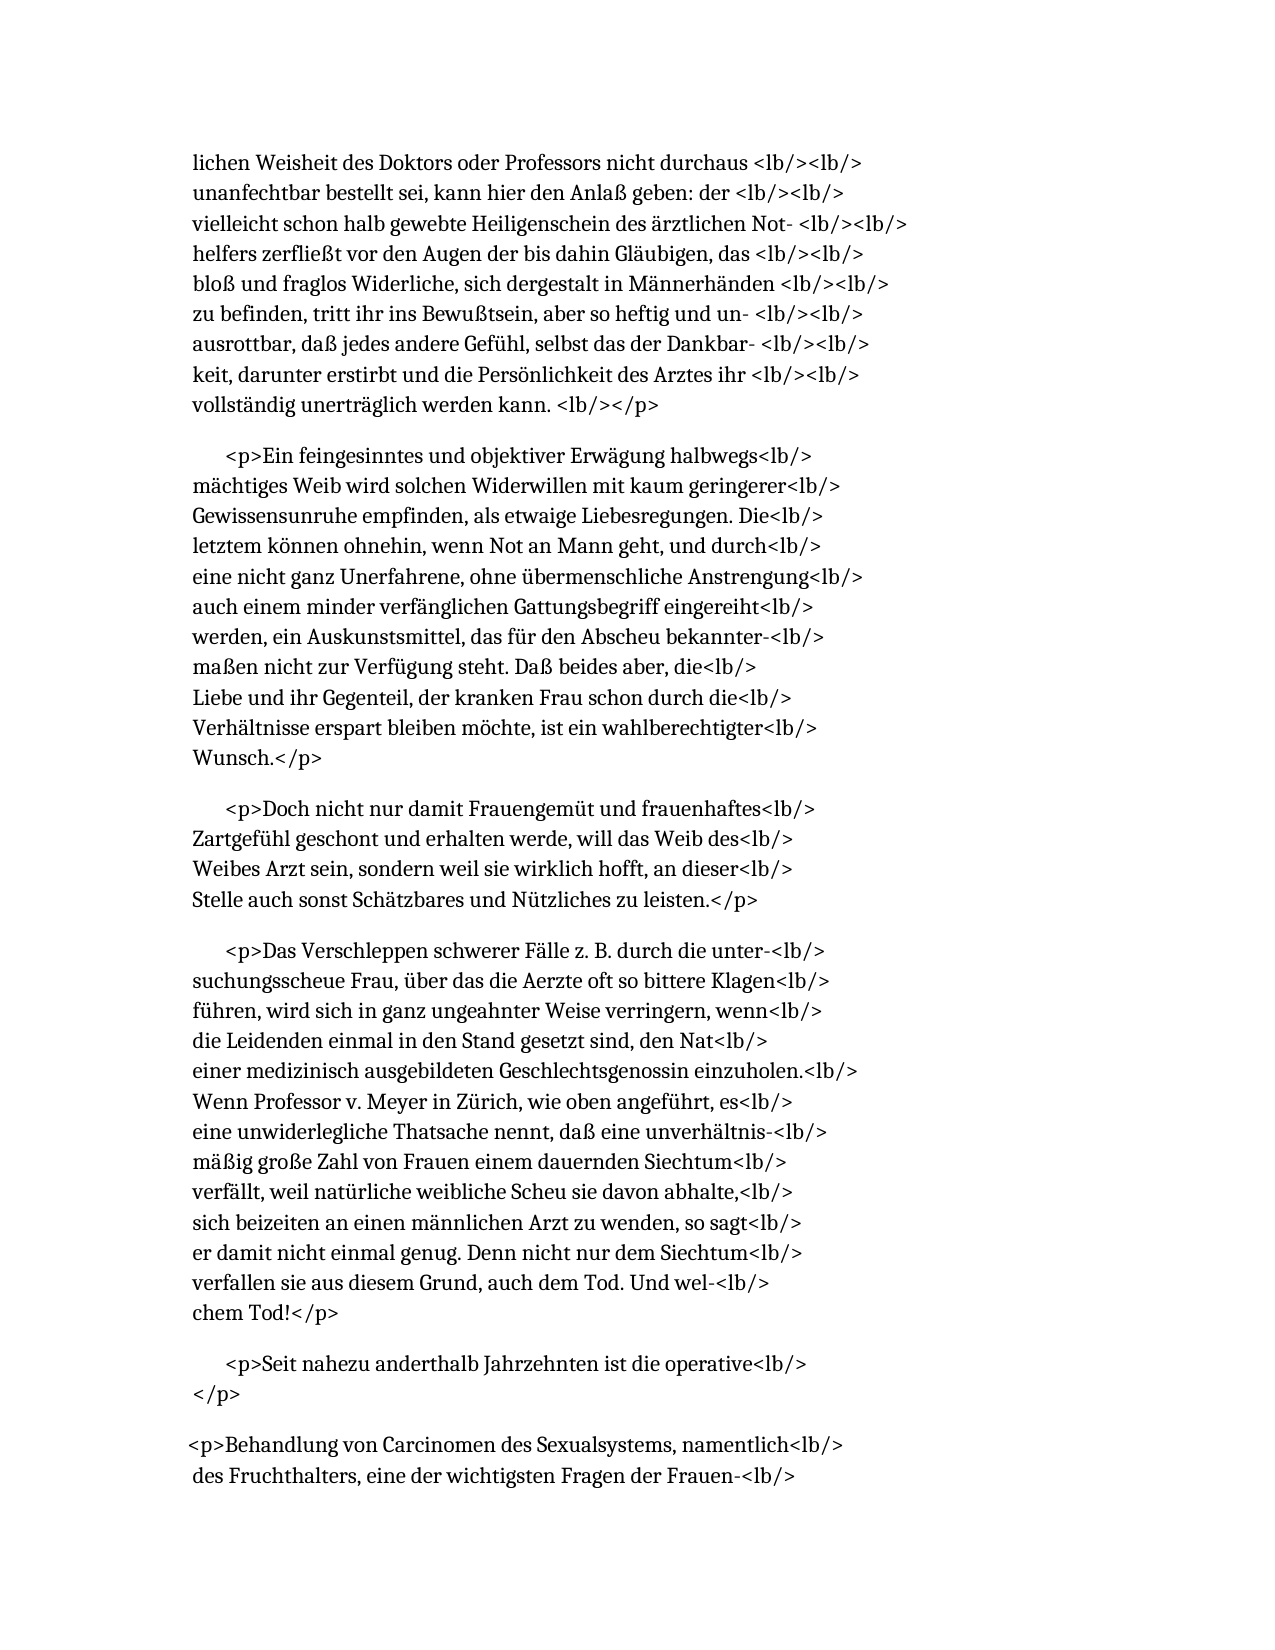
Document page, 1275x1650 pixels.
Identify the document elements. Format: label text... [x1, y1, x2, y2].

text <p>Seit nahezu anderthalb Jahrzehnten ist die operative<lb/> </p> [187, 1351, 1087, 1408]
text <p>Das Verschleppen schwerer Fälle z. B. durch die unter-<lb/> suchungsscheue Frau, über das die Aerzte oft so bittere Klagen<lb/> führen, wird sich in ganz ungeahnter Weise verringern, wenn<lb/> die Leidenden einmal in den Stand gesetzt sind, den Nat<lb/> einer medizinisch ausgebildeten Geschlechtsgenossin einzuholen.<lb/> Wenn Professor v. Meyer in Zürich, wie oben angeführt, es<lb/> eine unwiderlegliche Thatsache nennt, daß eine unverhältnis-<lb/> mäßig große Zahl von Frauen einem dauernden Siechtum<lb/> verfällt, weil natürliche weibliche Scheu sie davon abhalte,<lb/> sich beizeiten an einen männlichen Arzt zu wenden, so sagt<lb/> er damit nicht einmal genug. Denn nicht nur dem Siechtum<lb/> verfallen sie aus diesem Grund, auch dem Tod. Und wel-<lb/> chem Tod!</p> [187, 937, 1087, 1326]
text <p>Ein feingesinntes und objektiver Erwägung halbwegs<lb/> mächtiges Weib wird solchen Widerwillen mit kaum geringerer<lb/> Gewissensunruhe empfinden, als etwaige Liebesregungen. Die<lb/> letztem können ohnehin, wenn Not an Mann geht, und durch<lb/> eine nicht ganz Unerfahrene, ohne übermenschliche Anstrengung<lb/> auch einem minder verfänglichen Gattungsbegriff eingereiht<lb/> werden, ein Auskunstsmittel, das für den Abscheu bekannter-<lb/> maßen nicht zur Verfügung steht. Daß beides aber, die<lb/> Liebe und ihr Gegenteil, der kranken Frau schon durch die<lb/> Verhältnisse erspart bleiben möchte, ist ein wahlberechtigter<lb/> Wunsch.</p> [187, 443, 1087, 771]
text <p>Doch nicht nur damit Frauengemüt und frauenhaftes<lb/> Zartgefühl geschont und erhalten werde, will das Weib des<lb/> Weibes Arzt sein, sondern weil sie wirklich hofft, an dieser<lb/> Stelle auch sonst Schätzbares und Nützliches zu leisten.</p> [187, 796, 1087, 913]
